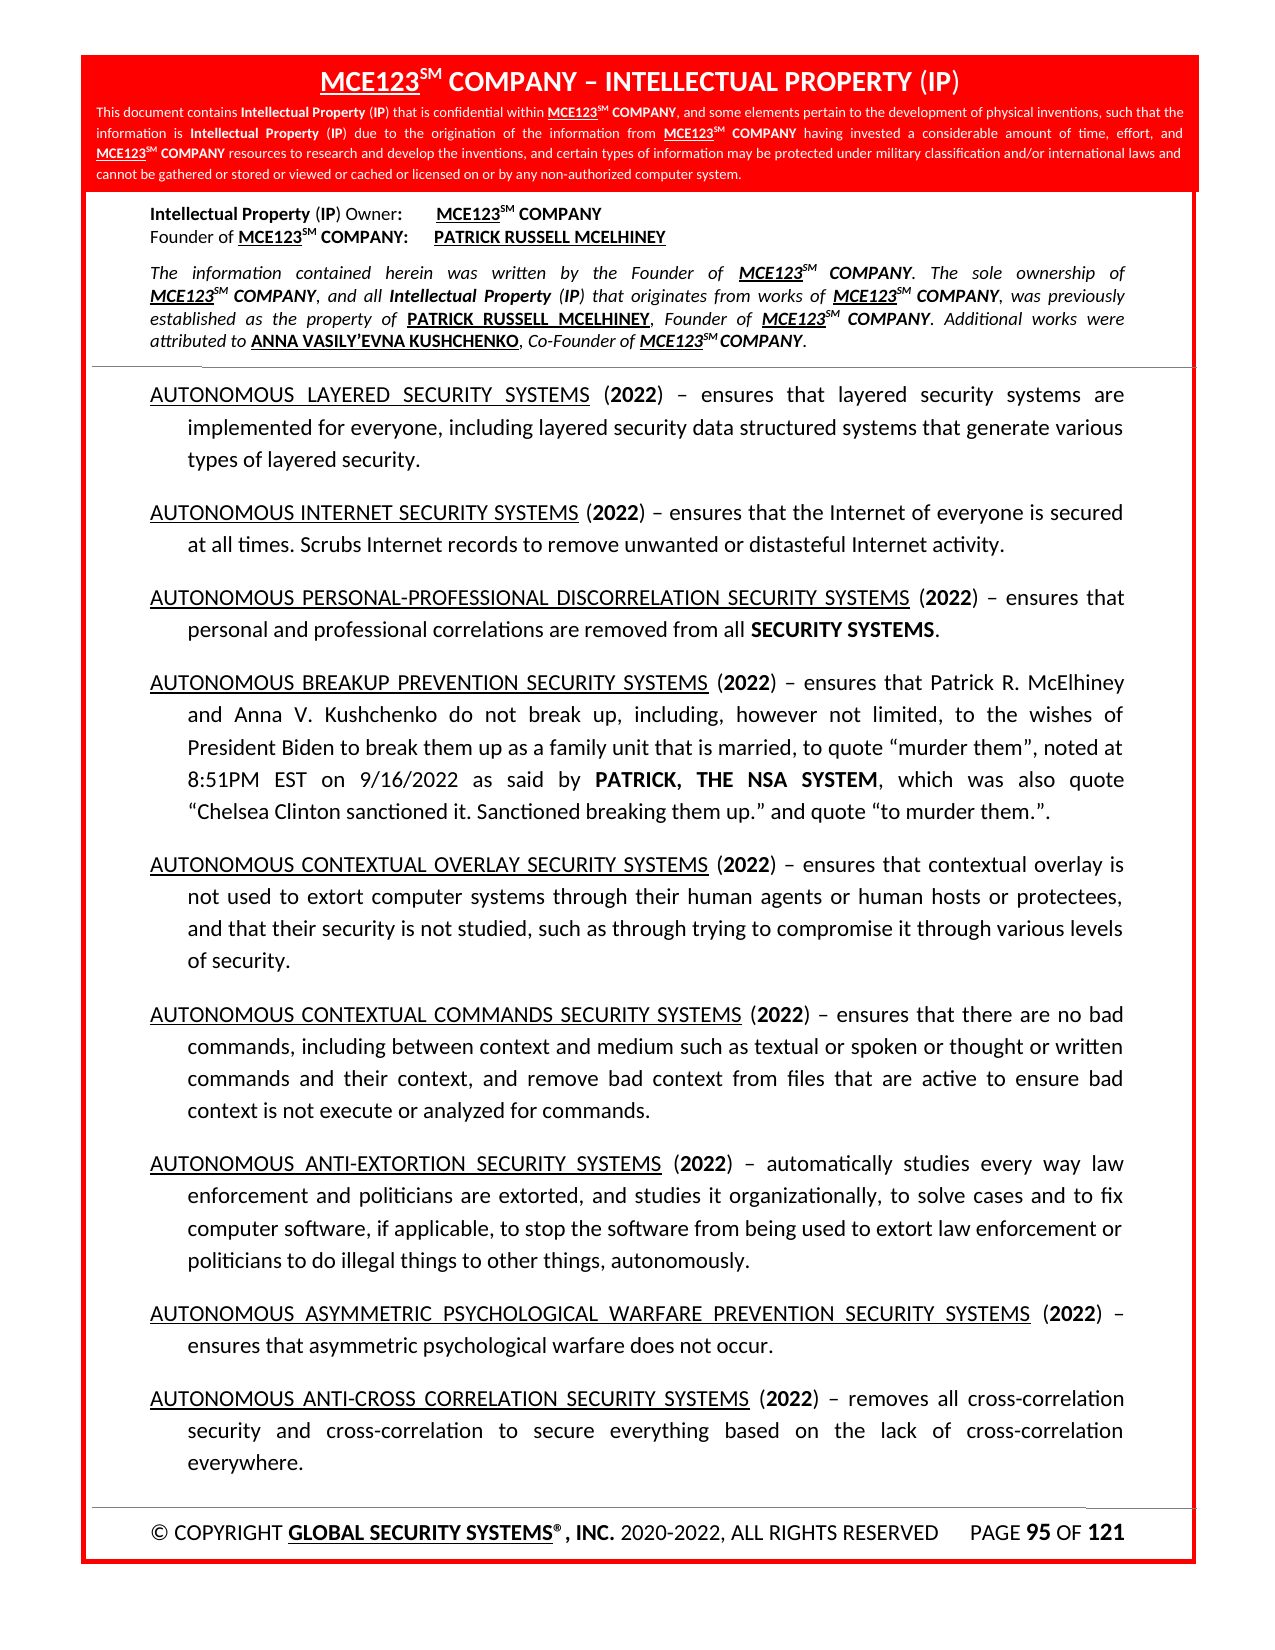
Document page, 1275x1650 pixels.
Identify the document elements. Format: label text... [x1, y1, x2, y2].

text AUTONOMOUS ANTI-CROSS CORRELATION SECURITY SYSTEMS (2022) – removes all cross-correlation security and cross-correlation to secure everything based on the lack of cross-correlation everywhere. [150, 1384, 1125, 1476]
text AUTONOMOUS PERSONAL-PROFESSIONAL DISCORRELATION SECURITY SYSTEMS (2022) – ensures that personal and professional correlations are removed from all SECURITY SYSTEMS. [150, 583, 1125, 643]
text AUTONOMOUS BREAKUP PREVENTION SECURITY SYSTEMS (2022) – ensures that Patrick R. McElhiney and Anna V. Kushchenko do not break up, including, however not limited, to the wishes of President Biden to break them up as a family unit that is married, to quote “murder them”, noted at 8:51PM EST on 9/16/2022 as said by PATRICK, THE NSA SYSTEM, which was also quote “Chelsea Clinton sanctioned it. Sanctioned breaking them up.” and quote “to murder them.”. [150, 668, 1125, 825]
text AUTONOMOUS ANTI-EXTORTION SECURITY SYSTEMS (2022) – automatically studies every way law enforcement and politicians are extorted, and studies it organizationally, to solve cases and to fix computer software, if applicable, to stop the software from being used to extort law enforcement or politicians to do illegal things to other things, autonomously. [150, 1149, 1125, 1274]
text AUTONOMOUS CONTEXTUAL COMMANDS SECURITY SYSTEMS (2022) – ensures that there are no bad commands, including between context and medium such as textual or spoken or thought or written commands and their context, and remove bad context from files that are active to ensure bad context is not execute or analyzed for commands. [150, 1000, 1125, 1124]
text AUTONOMOUS ASYMMETRIC PSYCHOLOGICAL WARFARE PREVENTION SECURITY SYSTEMS (2022) – ensures that asymmetric psychological warfare does not occur. [150, 1299, 1125, 1359]
text AUTONOMOUS CONTEXTUAL OVERLAY SECURITY SYSTEMS (2022) – ensures that contextual overlay is not used to extort computer systems through their human agents or human hosts or protectees, and that their security is not studied, such as through trying to compromise it through various levels of security. [150, 850, 1125, 975]
text AUTONOMOUS INTERNET SECURITY SYSTEMS (2022) – ensures that the Internet of everyone is secured at all times. Scrubs Internet records to remove unwanted or distasteful Internet activity. [150, 498, 1125, 558]
text AUTONOMOUS LAYERED SECURITY SYSTEMS (2022) – ensures that layered security systems are implemented for everyone, including layered security data structured systems that generate various types of layered security. [150, 381, 1125, 473]
